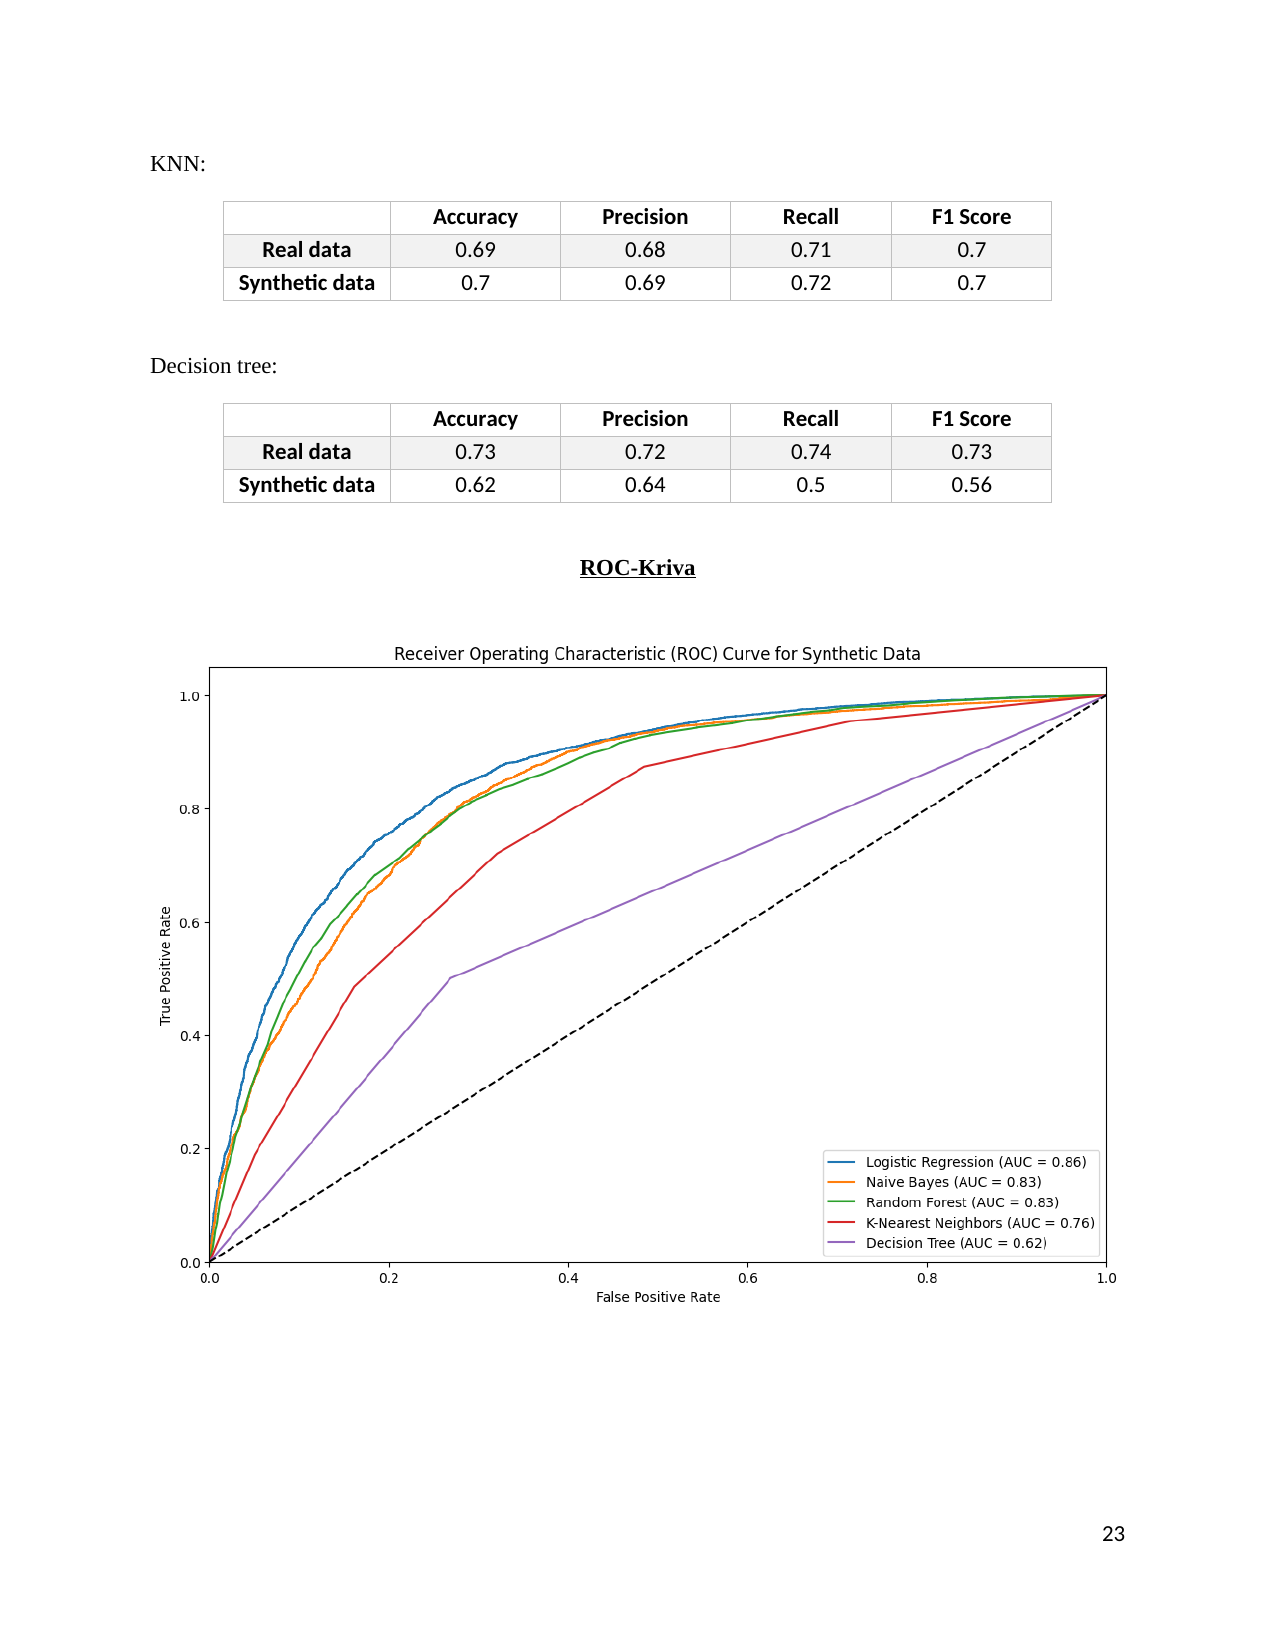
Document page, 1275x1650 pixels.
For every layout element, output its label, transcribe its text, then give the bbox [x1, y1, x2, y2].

table_cell 0.68 [561, 235, 730, 267]
table_cell Synthetic data [224, 268, 390, 300]
table_cell 0.72 [731, 268, 891, 300]
table_cell 0.74 [731, 437, 891, 469]
table_header F1 Score [892, 202, 1051, 234]
table_header Accuracy [391, 404, 560, 436]
text KNN: [150, 150, 1125, 176]
table_header Accuracy [391, 202, 560, 234]
table_cell Synthetic data [224, 470, 390, 502]
table_cell Real data [224, 235, 390, 267]
table_header Precision [561, 202, 730, 234]
table_cell 0.62 [391, 470, 560, 502]
table_header F1 Score [892, 404, 1051, 436]
picture [150, 637, 1125, 1313]
subtitle ROC-Kriva [150, 554, 1125, 580]
table_header [224, 202, 390, 234]
table_cell 0.73 [391, 437, 560, 469]
table_cell 0.73 [892, 437, 1051, 469]
table_cell 0.7 [892, 235, 1051, 267]
table_cell 0.56 [892, 470, 1051, 502]
table_cell 0.7 [892, 268, 1051, 300]
table_header Precision [561, 404, 730, 436]
table_cell 0.72 [561, 437, 730, 469]
table_cell Real data [224, 437, 390, 469]
table_header Recall [731, 404, 891, 436]
table_cell 0.5 [731, 470, 891, 502]
table_cell 0.71 [731, 235, 891, 267]
table_cell 0.69 [561, 268, 730, 300]
table_cell 0.64 [561, 470, 730, 502]
text Decision tree: [150, 352, 1125, 378]
table_header Recall [731, 202, 891, 234]
table_cell 0.7 [391, 268, 560, 300]
table_header [224, 404, 390, 436]
table_cell 0.69 [391, 235, 560, 267]
